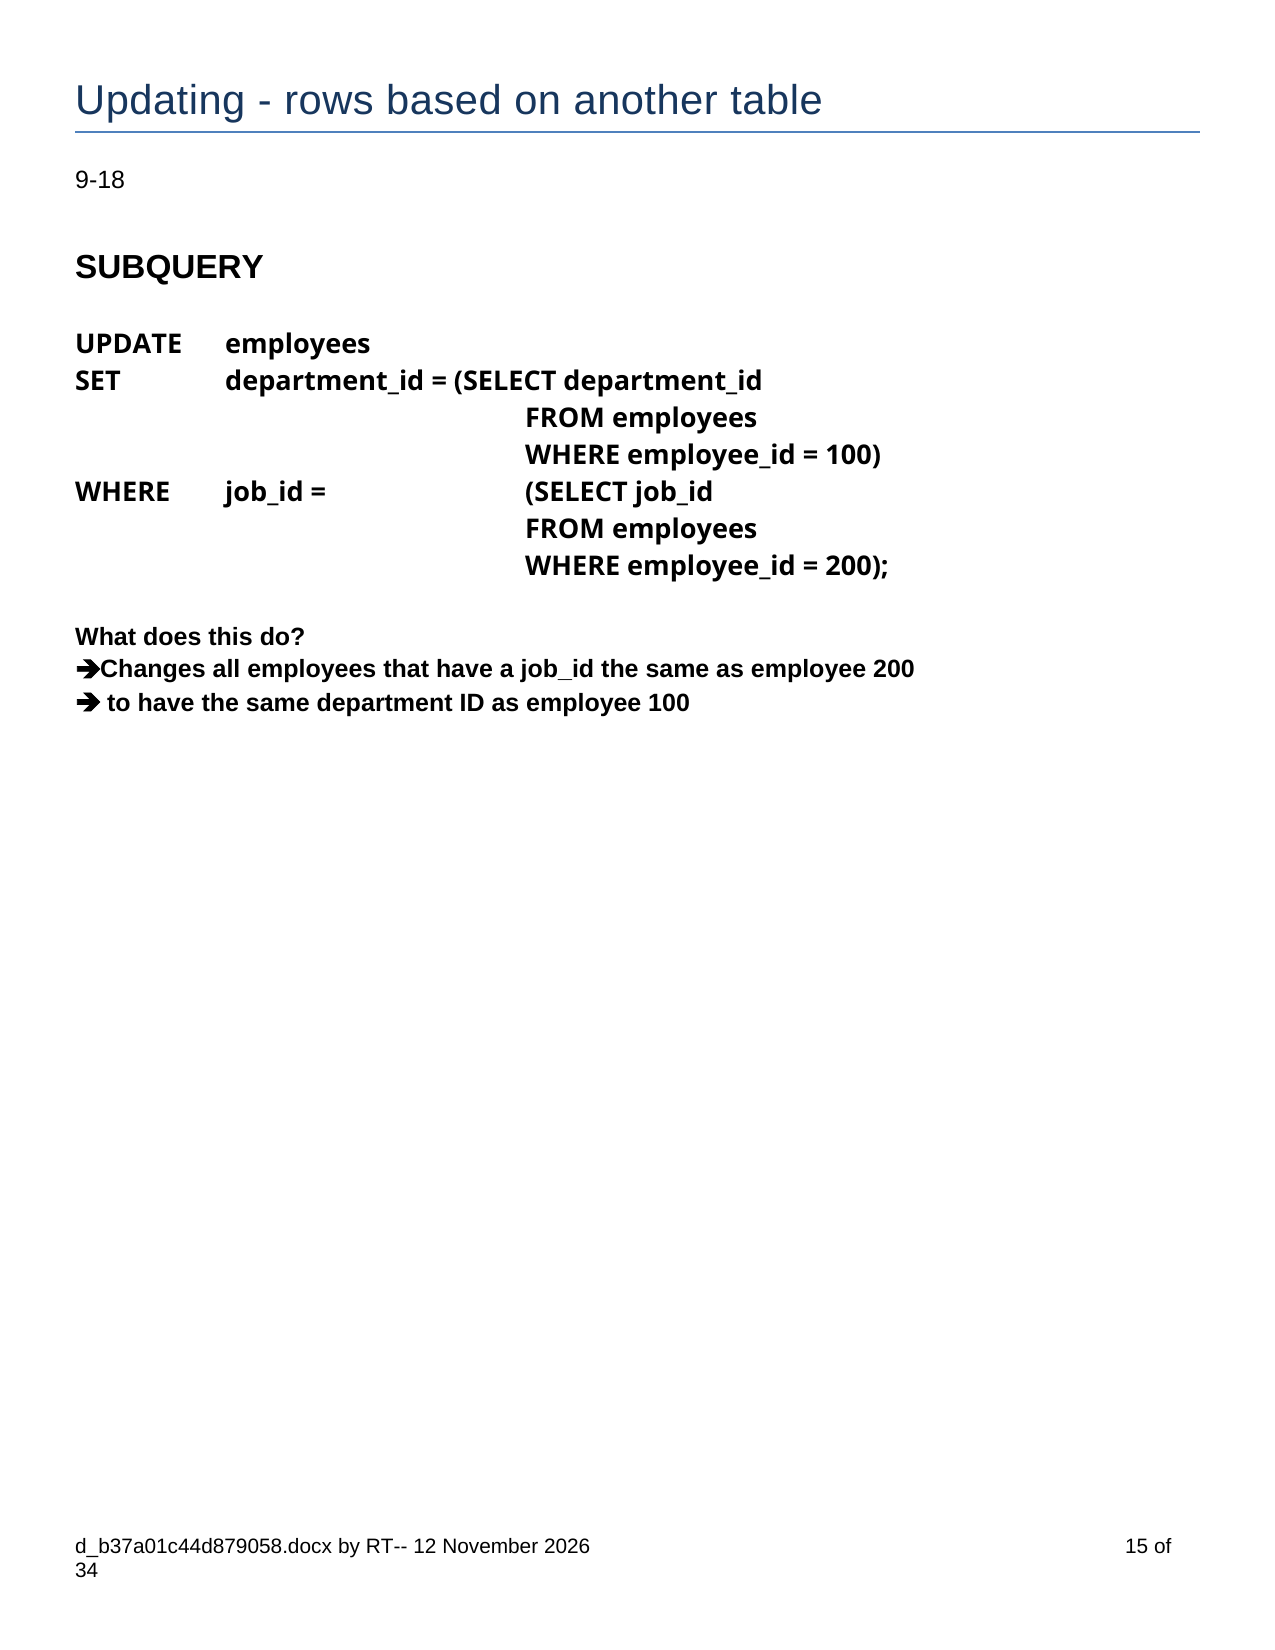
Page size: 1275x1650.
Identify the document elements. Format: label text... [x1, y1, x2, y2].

text SET department_id = (SELECT department_id [75, 362, 1200, 398]
text UPDATE employees [75, 325, 1200, 362]
text FROM employees [450, 509, 1200, 546]
text WHERE employee_id = 100) [450, 435, 1200, 472]
text FROM employees [450, 398, 1200, 435]
text WHERE employee_id = 200); [450, 546, 1200, 583]
text Changes all employees that have a job_id the same as employee 200 [75, 654, 1200, 683]
text WHERE job_id = (SELECT job_id [75, 472, 1200, 509]
text What does this do? [75, 621, 1200, 650]
text 9-18 [75, 164, 1200, 193]
subtitle SUBQUERY [75, 248, 1200, 286]
text to have the same department ID as employee 100 [75, 688, 1200, 716]
title Updating - rows based on another table [75, 75, 1200, 131]
